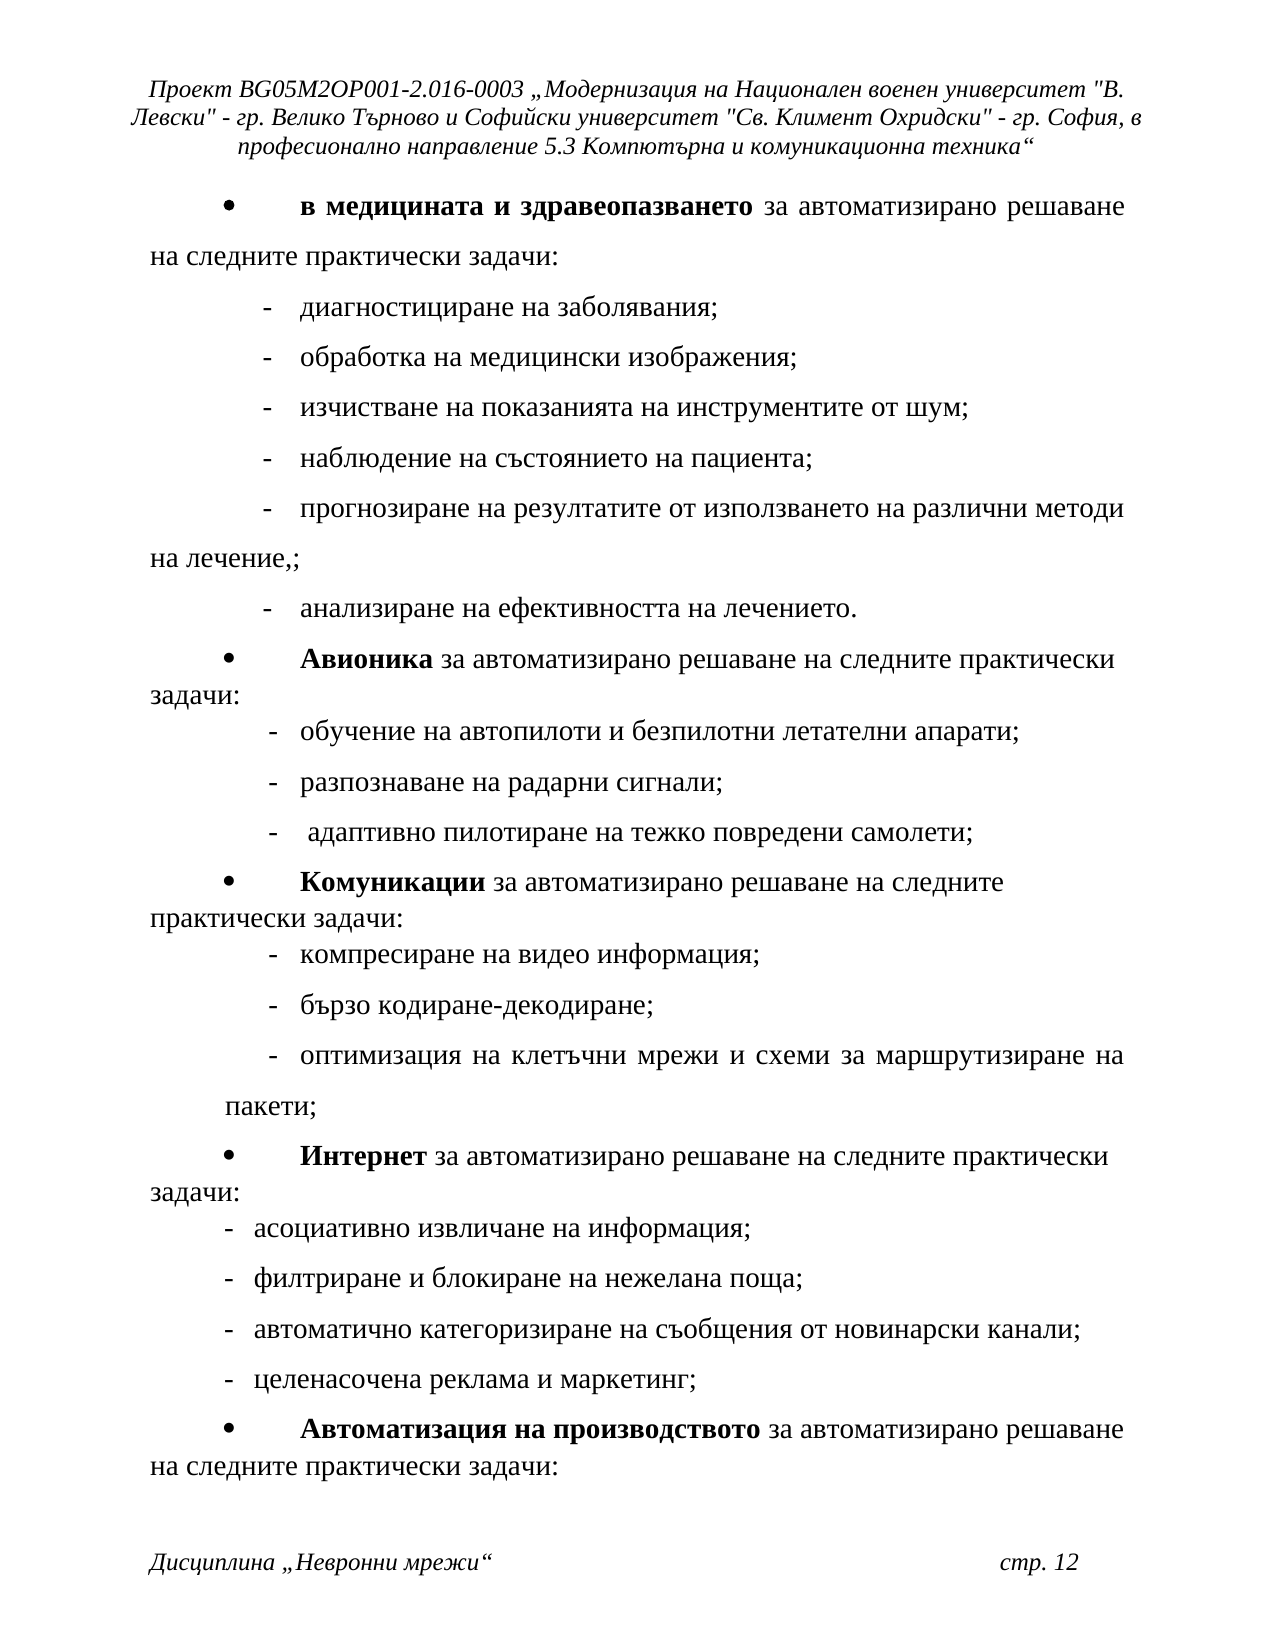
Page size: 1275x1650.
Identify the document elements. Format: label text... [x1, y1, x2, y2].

list обучение на автопилоти и безпилотни летателни апарати; [225, 713, 1125, 747]
list анализиране на ефективността на лечението. [150, 591, 1125, 624]
list бързо кодиране-декодиране; [225, 987, 1125, 1021]
list адаптивно пилотиране на тежко повредени самолети; [225, 814, 1125, 847]
list Автоматизация на производството за автоматизирано решаване на следните практически задачи: [150, 1412, 1125, 1481]
list целенасочена реклама и маркетинг; [150, 1361, 1125, 1395]
list Комуникации за автоматизирано решаване на следните практически задачи: [150, 864, 1125, 934]
list компресиране на видео информация; [225, 937, 1125, 970]
list асоциативно извличане на информация; [150, 1210, 1125, 1244]
list оптимизация на клетъчни мрежи и схеми за маршрутизиране на пакети; [225, 1037, 1125, 1121]
list автоматично категоризиране на съобщения от новинарски канали; [150, 1311, 1125, 1344]
list в медицината и здравеопазването за автоматизирано решаване на следните практически задачи: [150, 188, 1125, 272]
list диагностициране на заболявания; [150, 289, 1125, 322]
list изчистване на показанията на инструментите от шум; [150, 389, 1125, 423]
list наблюдение на състоянието на пациента; [150, 440, 1125, 473]
list обработка на медицински изображения; [150, 339, 1125, 373]
list Интернет за автоматизирано решаване на следните практически задачи: [150, 1138, 1125, 1208]
list прогнозиране на резултатите от използването на различни методи на лечение,; [150, 490, 1125, 574]
list разпознаване на радарни сигнали; [225, 764, 1125, 797]
list филтриране и блокиране на нежелана поща; [150, 1261, 1125, 1294]
list Авионика за автоматизирано решаване на следните практически задачи: [150, 641, 1125, 711]
